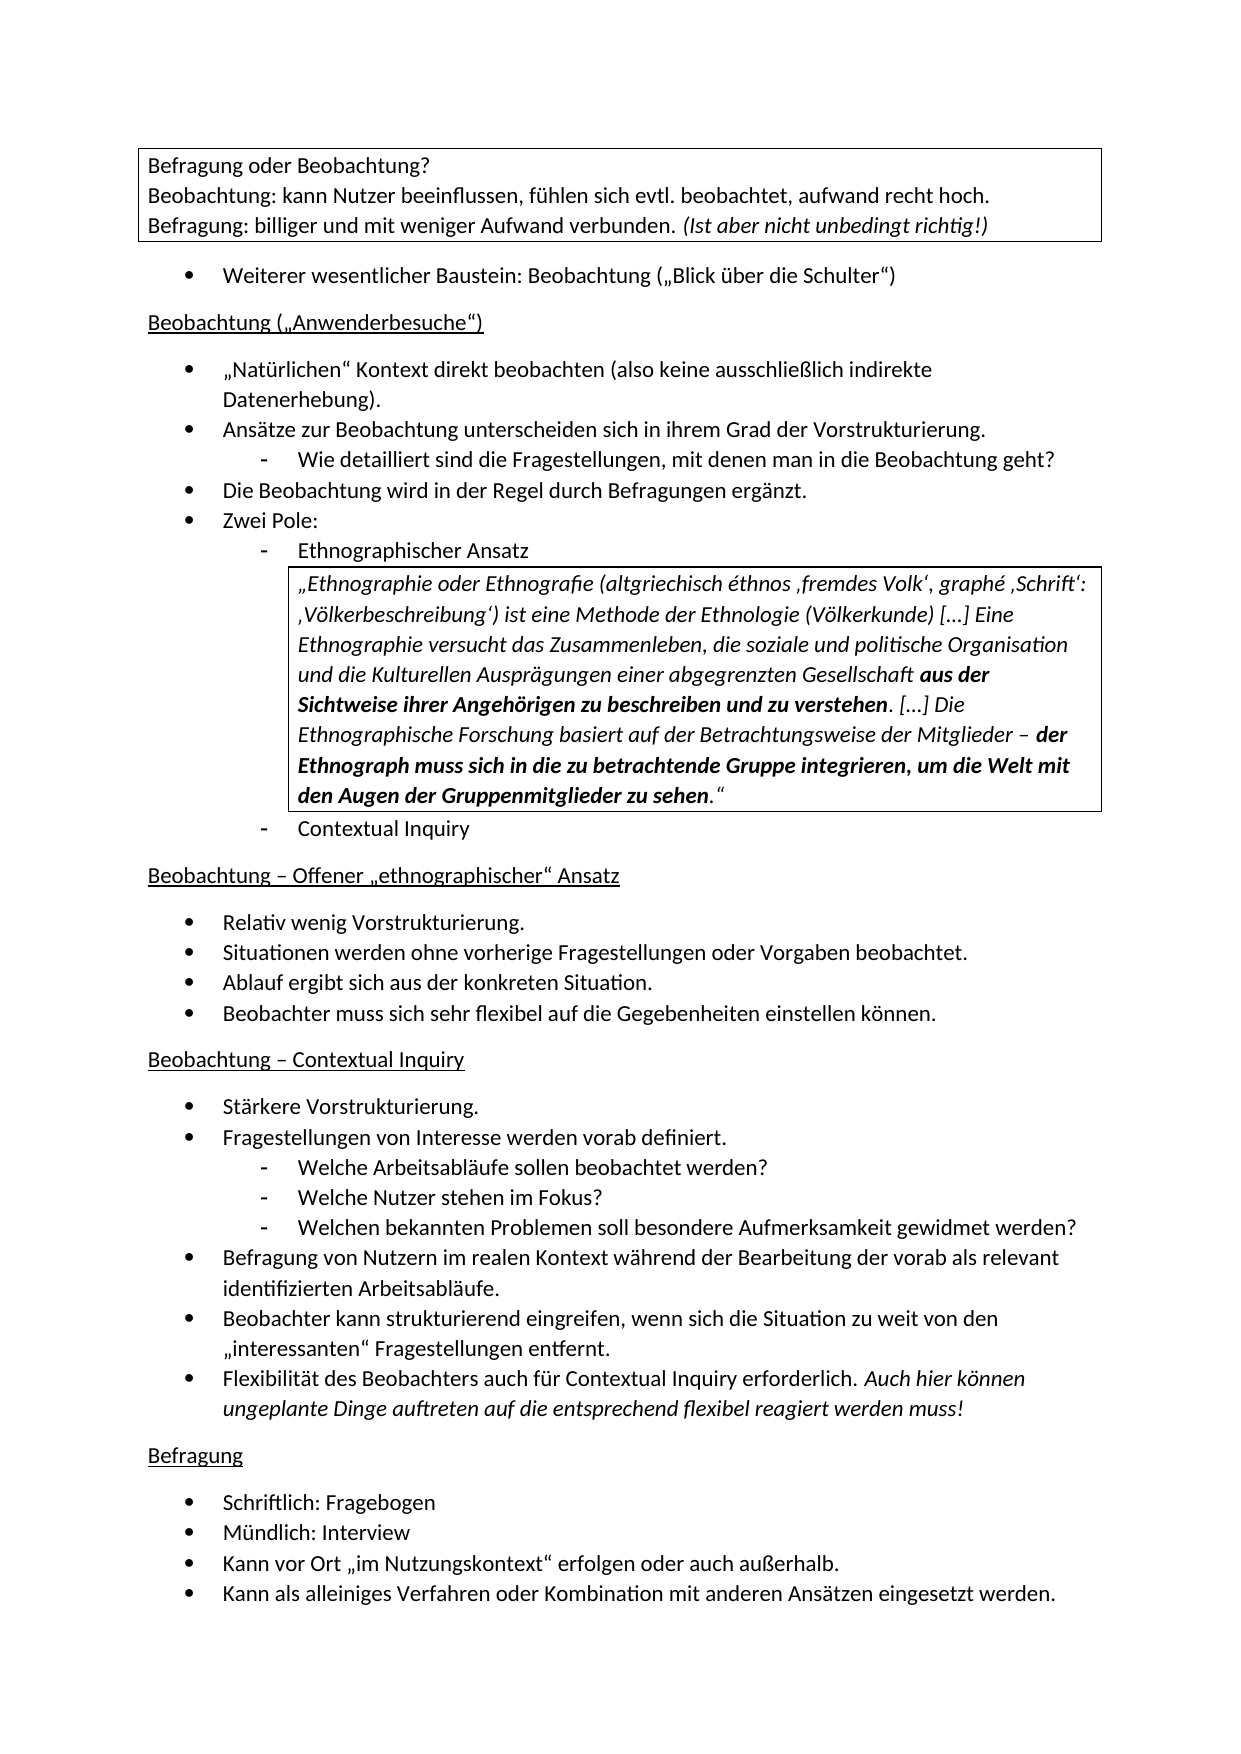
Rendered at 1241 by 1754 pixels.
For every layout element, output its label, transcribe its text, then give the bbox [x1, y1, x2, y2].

list Ethnographischer Ansatz [260, 536, 1093, 564]
list Flexibilität des Beobachters auch für Contextual Inquiry erforderlich. Auch hier können ungeplante Dinge auftreten auf die entsprechend flexibel reagiert werden muss! [185, 1364, 1093, 1422]
text Beobachtung („Anwenderbesuche“) [148, 308, 1093, 336]
list Mündlich: Interview [185, 1518, 1093, 1546]
list Stärkere Vorstrukturierung. [185, 1092, 1093, 1120]
text Befragung oder Beobachtung? Beobachtung: kann Nutzer beeinflussen, fühlen sich evtl. beobachtet, aufwand recht hoch. Befragung: billiger und mit weniger Aufwand verbunden. (Ist aber nicht unbedingt richtig!) [139, 149, 1101, 241]
text Beobachtung – Offener „ethnographischer“ Ansatz [148, 861, 1093, 889]
list „Ethnographie oder Ethnografie (altgriechisch éthnos ‚fremdes Volk‘, graphé ‚Schrift‘: ‚Völkerbeschreibung‘) ist eine Methode der Ethnologie (Völkerkunde) […] Eine Ethnographie versucht das Zusammenleben, die soziale und politische Organisation und die Kulturellen Ausprägungen einer abgegrenzten Gesellschaft aus der Sichtweise ihrer Angehörigen zu beschreiben und zu verstehen. […] Die Ethnographische Forschung basiert auf der Betrachtungsweise der Mitglieder – der Ethnograph muss sich in die zu betrachtende Gruppe integrieren, um die Welt mit den Augen der Gruppenmitglieder zu sehen.“ [289, 568, 1101, 811]
list „Natürlichen“ Kontext direkt beobachten (also keine ausschließlich indirekte Datenerhebung). [185, 355, 1093, 413]
list Beobachter kann strukturierend eingreifen, wenn sich die Situation zu weit von den „interessanten“ Fragestellungen entfernt. [185, 1304, 1093, 1362]
list Wie detailliert sind die Fragestellungen, mit denen man in die Beobachtung geht? [260, 446, 1093, 473]
list Welchen bekannten Problemen soll besondere Aufmerksamkeit gewidmet werden? [260, 1213, 1093, 1241]
list Befragung von Nutzern im realen Kontext während der Bearbeitung der vorab als relevant identifizierten Arbeitsabläufe. [185, 1243, 1093, 1302]
list Fragestellungen von Interesse werden vorab definiert. [185, 1123, 1093, 1151]
list Zwei Pole: [185, 506, 1093, 534]
text Befragung [148, 1441, 1093, 1469]
list Beobachter muss sich sehr flexibel auf die Gegebenheiten einstellen können. [185, 999, 1093, 1027]
list Die Beobachtung wird in der Regel durch Befragungen ergänzt. [185, 476, 1093, 504]
list Situationen werden ohne vorherige Fragestellungen oder Vorgaben beobachtet. [185, 938, 1093, 966]
list Ansätze zur Beobachtung unterscheiden sich in ihrem Grad der Vorstrukturierung. [185, 415, 1093, 443]
list Ablauf ergibt sich aus der konkreten Situation. [185, 968, 1093, 996]
list Welche Arbeitsabläufe sollen beobachtet werden? [260, 1153, 1093, 1181]
list Contextual Inquiry [260, 814, 1093, 842]
list Weiterer wesentlicher Baustein: Beobachtung („Blick über die Schulter“) [185, 261, 1093, 289]
list Welche Nutzer stehen im Fokus? [260, 1183, 1093, 1211]
list Kann vor Ort „im Nutzungskontext“ erfolgen oder auch außerhalb. [185, 1549, 1093, 1577]
list Schriftlich: Fragebogen [185, 1488, 1093, 1516]
list Relativ wenig Vorstrukturierung. [185, 908, 1093, 936]
list Kann als alleiniges Verfahren oder Kombination mit anderen Ansätzen eingesetzt werden. [185, 1579, 1093, 1607]
text Beobachtung – Contextual Inquiry [148, 1046, 1093, 1073]
